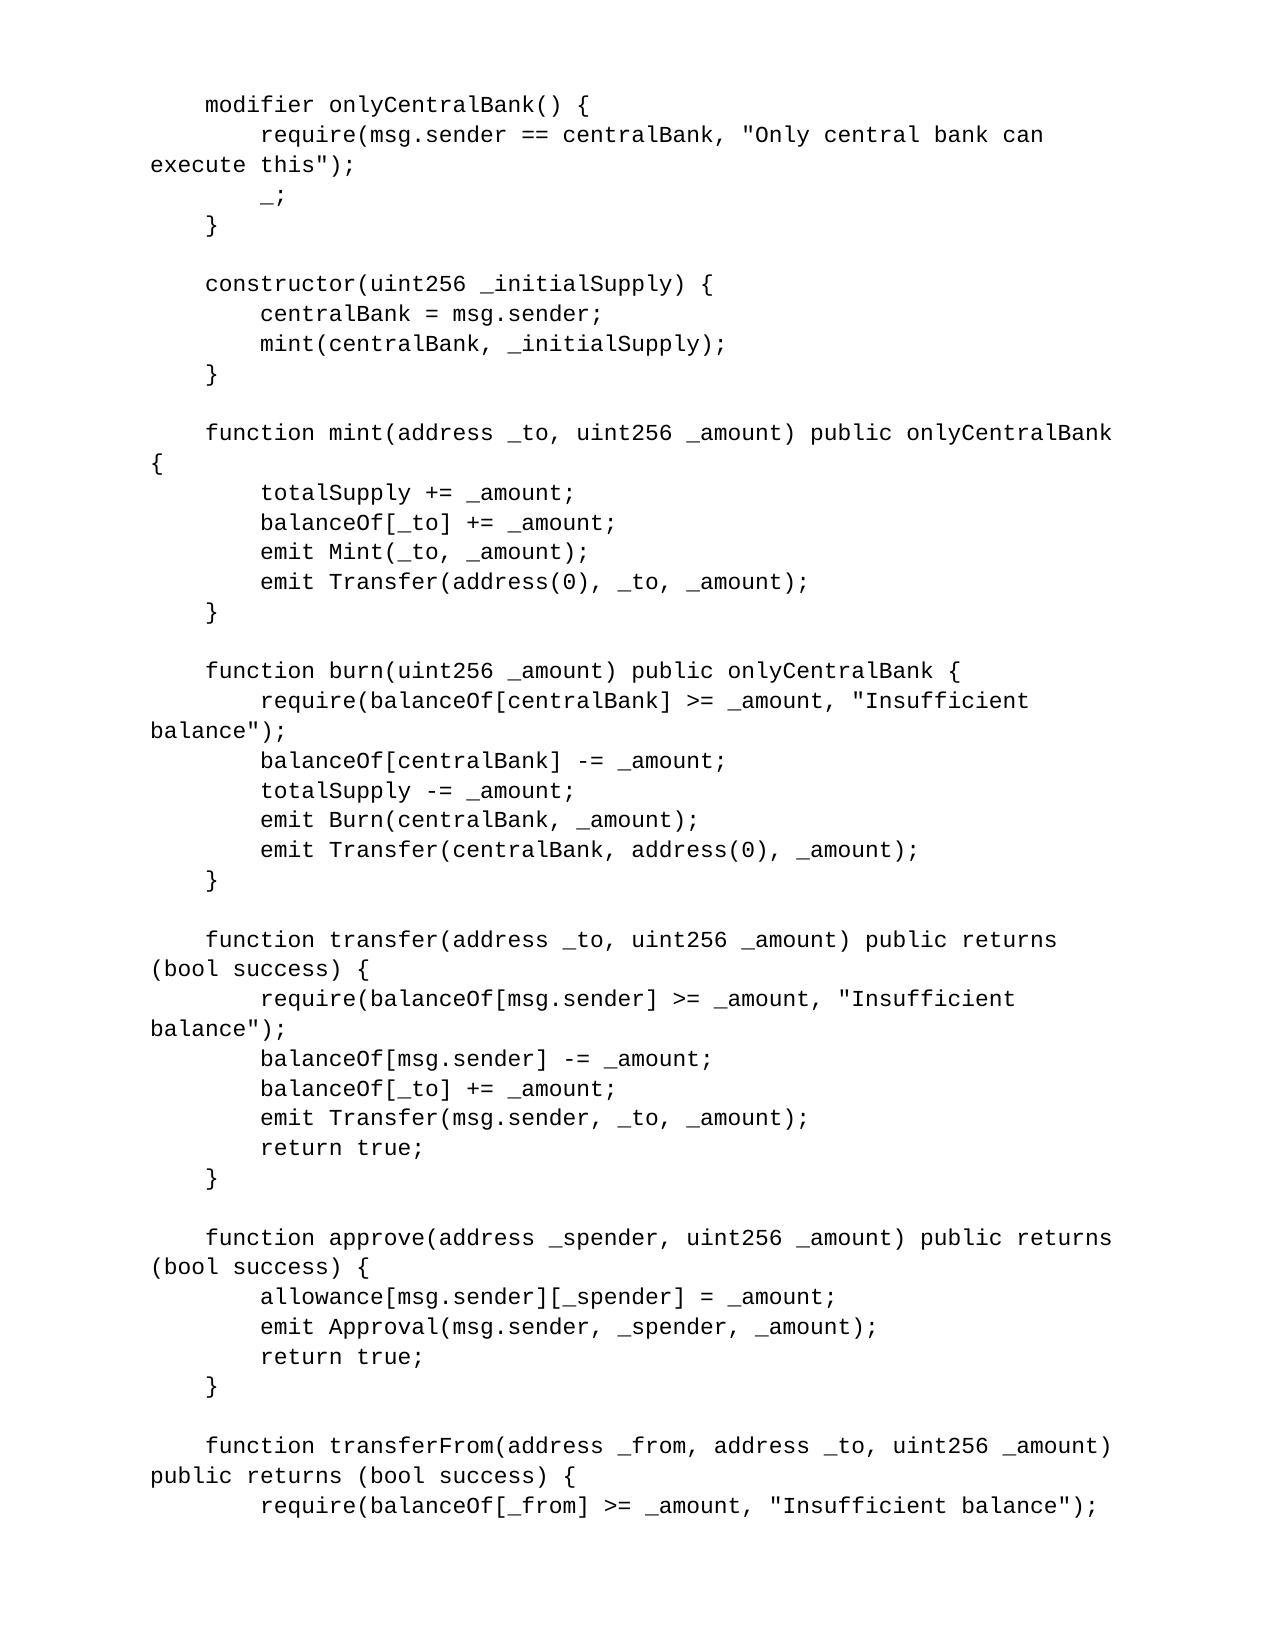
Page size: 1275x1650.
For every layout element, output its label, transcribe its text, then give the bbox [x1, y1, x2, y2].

text } [150, 600, 1125, 626]
text emit Transfer(msg.sender, _to, _amount); [150, 1107, 1125, 1133]
text } [150, 1166, 1125, 1192]
text } [150, 1375, 1125, 1401]
text function burn(uint256 _amount) public onlyCentralBank { [150, 660, 1125, 686]
text require(balanceOf[_from] >= _amount, "Insufficient balance"); [150, 1494, 1125, 1520]
text } [150, 362, 1125, 388]
text emit Burn(centralBank, _amount); [150, 809, 1125, 835]
text } [150, 868, 1125, 894]
text balanceOf[_to] += _amount; [150, 511, 1125, 537]
text balanceOf[centralBank] -= _amount; [150, 749, 1125, 775]
text return true; [150, 1345, 1125, 1371]
text require(msg.sender == centralBank, "Only central bank can execute this"); [150, 123, 1125, 179]
text function transfer(address _to, uint256 _amount) public returns (bool success) { [150, 928, 1125, 984]
text centralBank = msg.sender; [150, 302, 1125, 328]
text emit Transfer(centralBank, address(0), _amount); [150, 838, 1125, 864]
text require(balanceOf[centralBank] >= _amount, "Insufficient balance"); [150, 689, 1125, 745]
text emit Approval(msg.sender, _spender, _amount); [150, 1315, 1125, 1341]
text return true; [150, 1136, 1125, 1162]
text function transferFrom(address _from, address _to, uint256 _amount) public returns (bool success) { [150, 1434, 1125, 1490]
text function approve(address _spender, uint256 _amount) public returns (bool success) { [150, 1226, 1125, 1282]
text totalSupply += _amount; [150, 481, 1125, 507]
text emit Mint(_to, _amount); [150, 541, 1125, 567]
text totalSupply -= _amount; [150, 779, 1125, 805]
text balanceOf[msg.sender] -= _amount; [150, 1047, 1125, 1073]
text balanceOf[_to] += _amount; [150, 1077, 1125, 1103]
text emit Transfer(address(0), _to, _amount); [150, 570, 1125, 596]
text constructor(uint256 _initialSupply) { [150, 272, 1125, 298]
text require(balanceOf[msg.sender] >= _amount, "Insufficient balance"); [150, 987, 1125, 1043]
text mint(centralBank, _initialSupply); [150, 332, 1125, 358]
text modifier onlyCentralBank() { [150, 94, 1125, 120]
text _; [150, 183, 1125, 209]
text function mint(address _to, uint256 _amount) public onlyCentralBank { [150, 421, 1125, 477]
text } [150, 213, 1125, 239]
text allowance[msg.sender][_spender] = _amount; [150, 1285, 1125, 1311]
